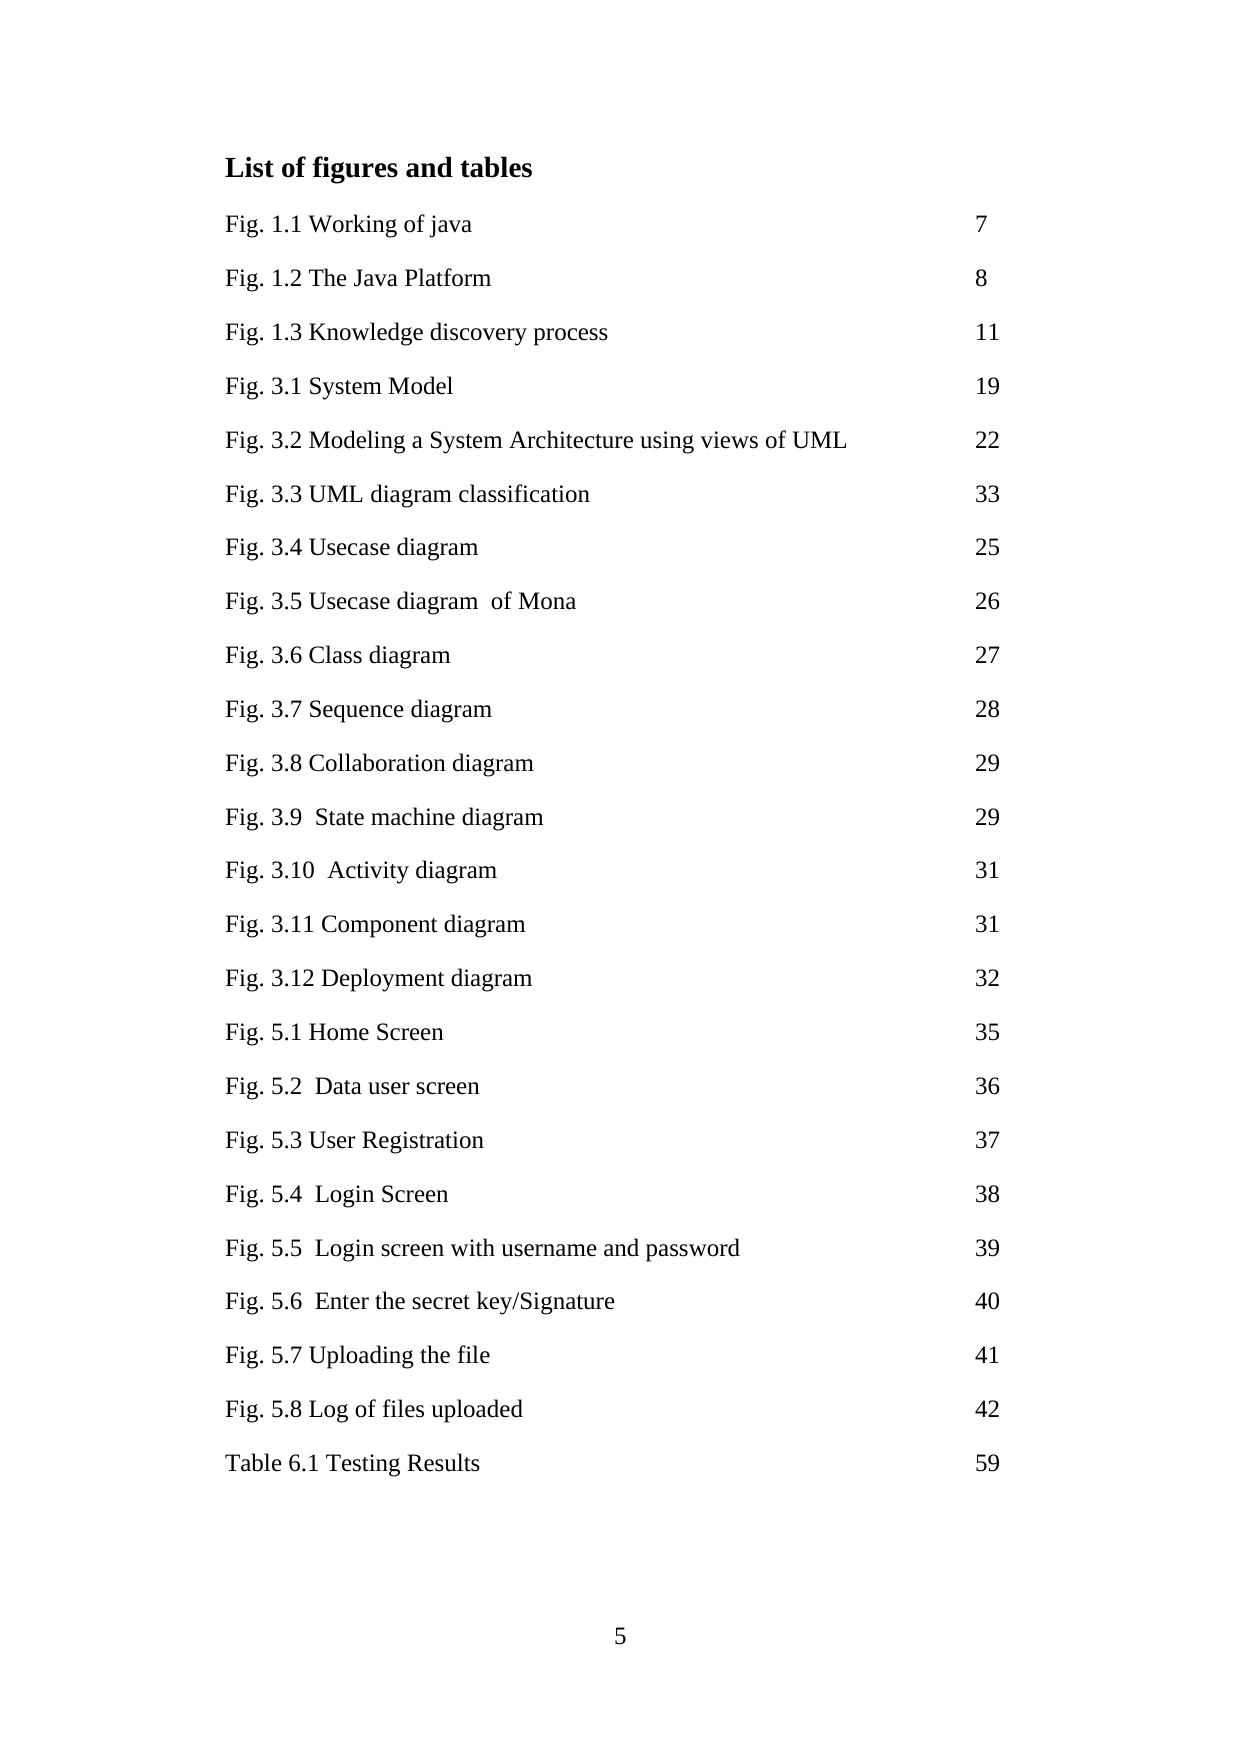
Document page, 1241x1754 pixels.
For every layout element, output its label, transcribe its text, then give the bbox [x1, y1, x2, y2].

text Fig. 3.2 Modeling a System Architecture using views of UML 22 [225, 425, 1015, 453]
text Fig. 3.10 Activity diagram 31 [225, 856, 1015, 884]
text Fig. 5.4 Login Screen 38 [225, 1179, 1015, 1207]
text Fig. 5.7 Uploading the file 41 [225, 1340, 1015, 1369]
text Fig. 5.3 User Registration 37 [225, 1125, 1015, 1154]
text Fig. 5.6 Enter the secret key/Signature 40 [225, 1286, 1015, 1315]
text Fig. 3.7 Sequence diagram 28 [225, 694, 1015, 723]
text Fig. 5.8 Log of files uploaded 42 [225, 1394, 1015, 1423]
text Fig. 1.2 The Java Platform 8 [225, 263, 1015, 292]
text Fig. 3.9 State machine diagram 29 [225, 802, 1015, 831]
text Fig. 3.8 Collaboration diagram 29 [225, 748, 1015, 777]
text Fig. 1.1 Working of java 7 [225, 209, 1015, 238]
text Fig. 3.6 Class diagram 27 [225, 640, 1015, 669]
text Fig. 1.3 Knowledge discovery process 11 [225, 317, 1015, 346]
text List of figures and tables [225, 150, 1015, 183]
text Fig. 5.2 Data user screen 36 [225, 1071, 1015, 1100]
text Fig. 5.1 Home Screen 35 [225, 1017, 1015, 1046]
text Fig. 3.5 Usecase diagram of Mona 26 [225, 586, 1015, 615]
text Fig. 3.3 UML diagram classification 33 [225, 479, 1015, 507]
text Fig. 5.5 Login screen with username and password 39 [225, 1233, 1015, 1261]
text Fig. 3.1 System Model 19 [225, 371, 1015, 400]
text Table 6.1 Testing Results 59 [225, 1448, 1015, 1477]
text Fig. 3.12 Deployment diagram 32 [225, 963, 1015, 992]
text Fig. 3.4 Usecase diagram 25 [225, 532, 1015, 561]
text Fig. 3.11 Component diagram 31 [225, 909, 1015, 938]
